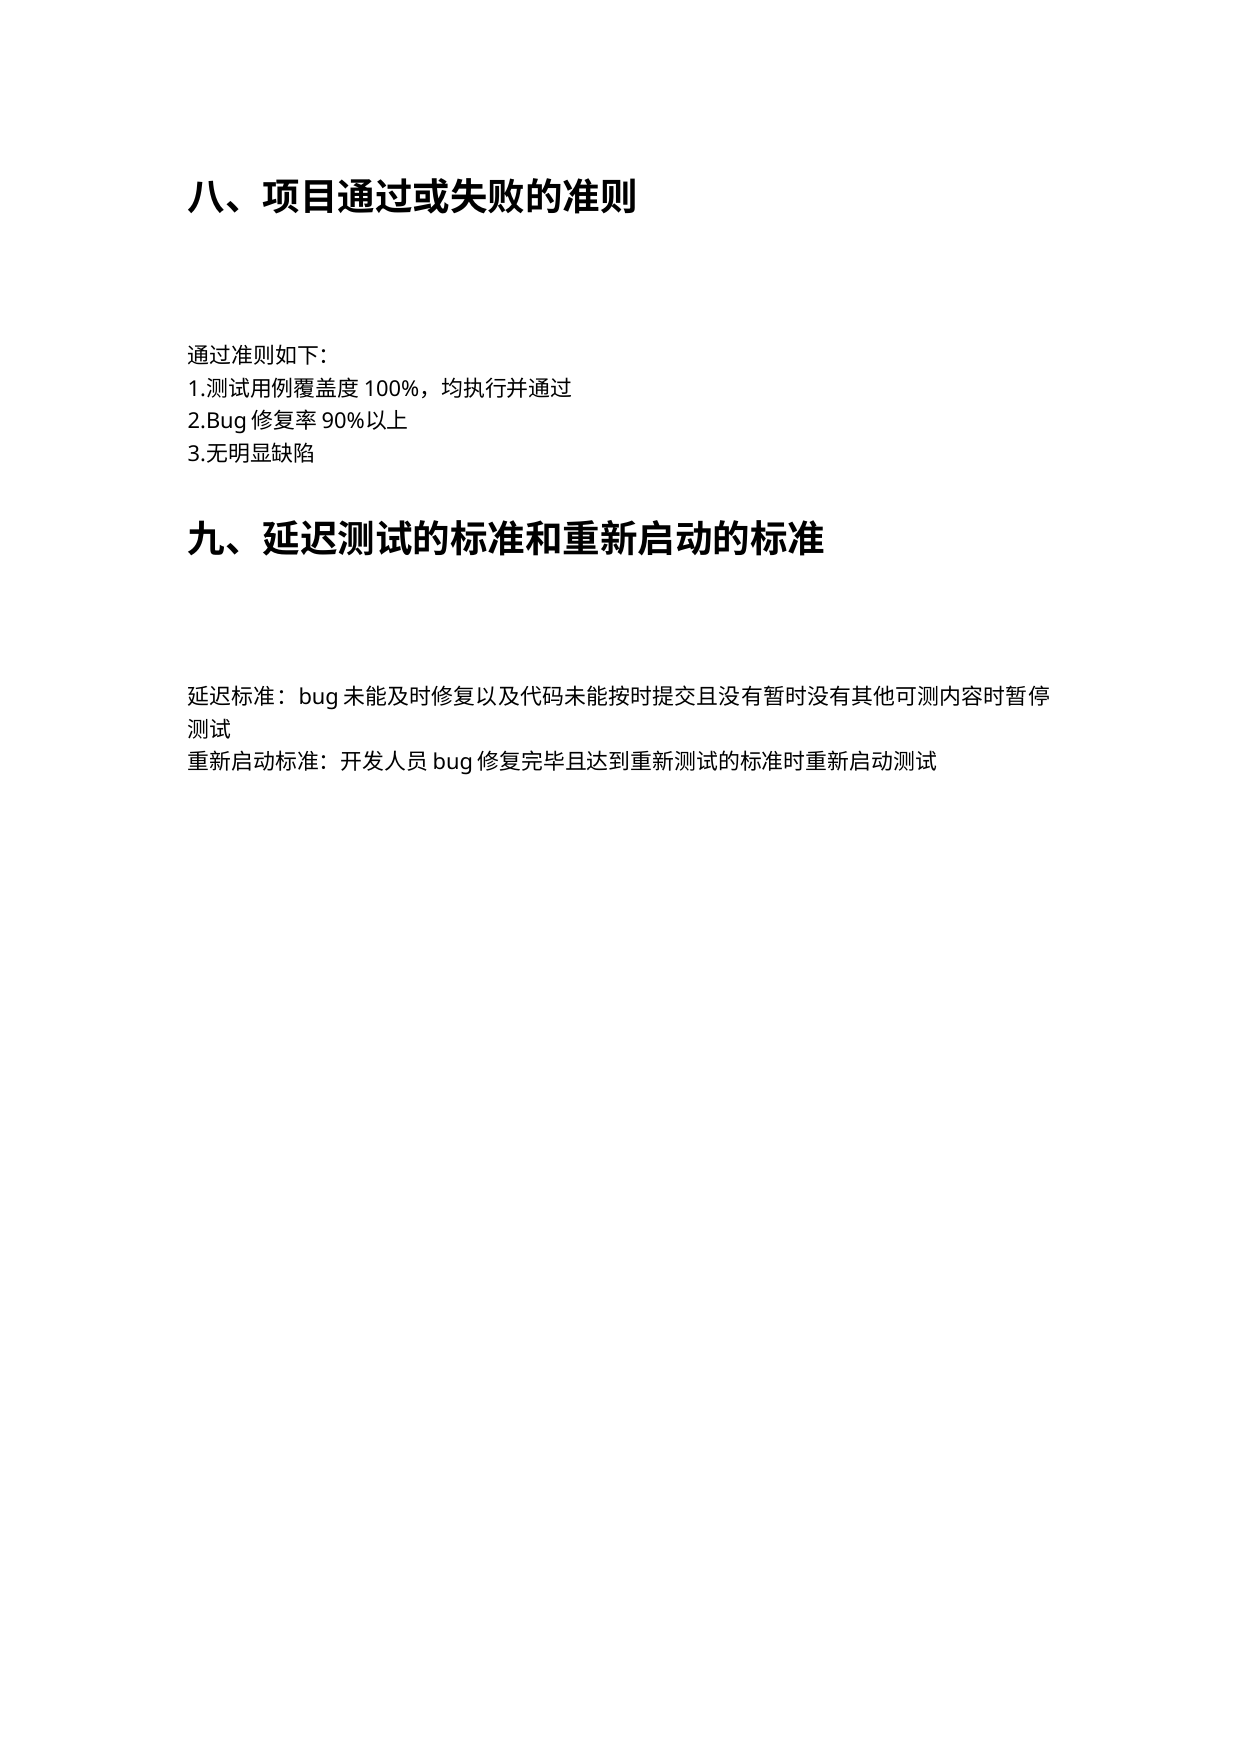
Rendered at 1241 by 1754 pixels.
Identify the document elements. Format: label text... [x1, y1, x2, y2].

text 通过准则如下： [187, 338, 1053, 370]
text 1.测试用例覆盖度100%，均执行并通过 [187, 370, 1053, 403]
text 重新启动标准：开发人员bug修复完毕且达到重新测试的标准时重新启动测试 [187, 744, 1053, 777]
subtitle 八、项目通过或失败的准则 [187, 162, 1053, 227]
text 延迟标准：bug未能及时修复以及代码未能按时提交且没有暂时没有其他可测内容时暂停测试 [187, 679, 1053, 744]
text 3.无明显缺陷 [187, 435, 1053, 468]
text 2.Bug修复率90%以上 [187, 403, 1053, 435]
subtitle 九、延迟测试的标准和重新启动的标准 [187, 503, 1053, 568]
